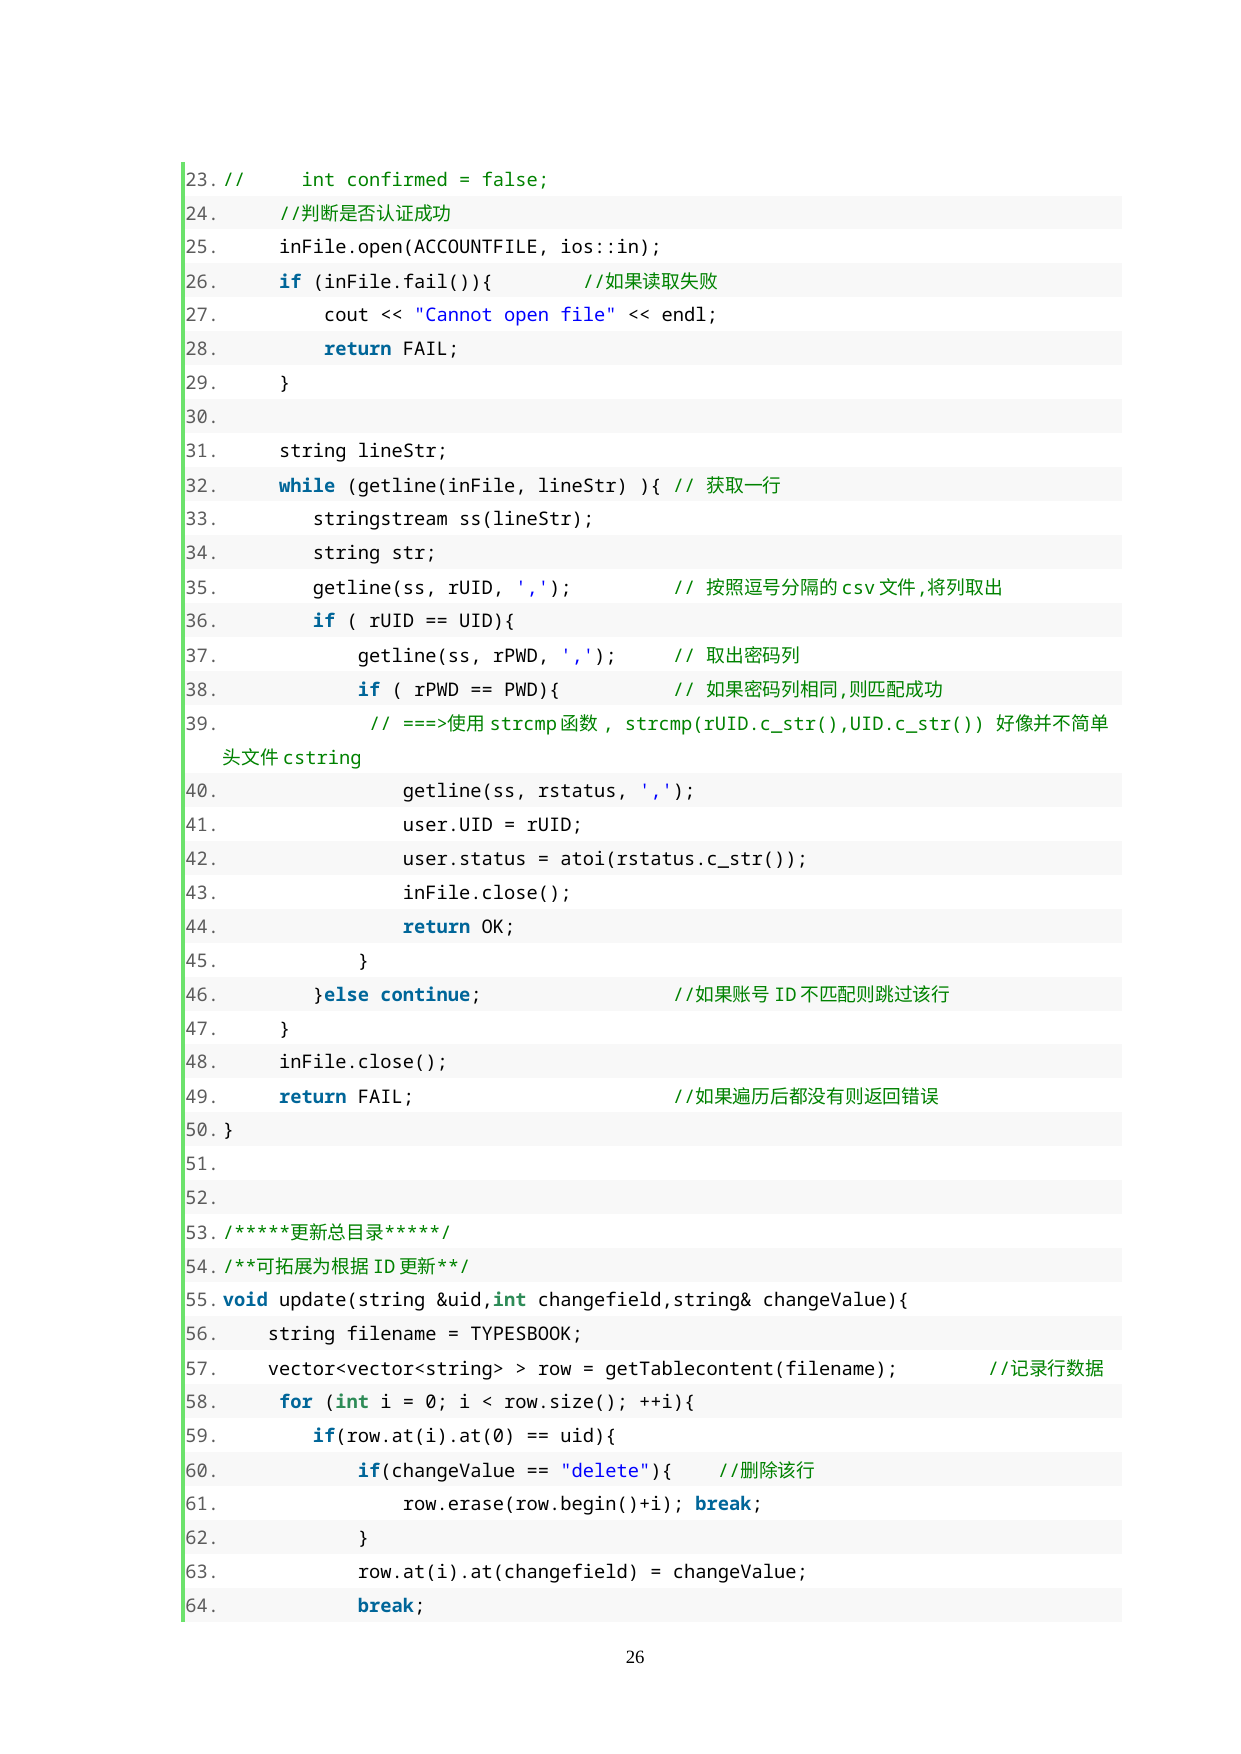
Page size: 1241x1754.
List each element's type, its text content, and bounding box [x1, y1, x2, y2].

list return FAIL; //如果遍历后都没有则返回错误 [185, 1078, 1122, 1112]
list user.status = atoi(rstatus.c_str()); [185, 841, 1122, 875]
list stringstream ss(lineStr); [185, 501, 1122, 535]
list /**可拓展为根据ID更新**/ [185, 1248, 1122, 1282]
list inFile.open(ACCOUNTFILE, ios::in); [185, 229, 1122, 263]
list getline(ss, rUID, ','); // 按照逗号分隔的csv文件,将列取出 [185, 569, 1122, 603]
list return FAIL; [185, 331, 1122, 365]
list getline(ss, rstatus, ','); [185, 773, 1122, 807]
list row.at(i).at(changefield) = changeValue; [185, 1554, 1122, 1588]
list inFile.close(); [185, 875, 1122, 909]
list cout << "Cannot open file" << endl; [185, 297, 1122, 331]
list break; [185, 1588, 1122, 1622]
list if ( rUID == UID){ [185, 603, 1122, 637]
list vector<vector<string> > row = getTablecontent(filename); //记录行数据 [185, 1350, 1122, 1384]
list return OK; [185, 909, 1122, 943]
list string lineStr; [185, 433, 1122, 467]
list string str; [185, 535, 1122, 569]
list // int confirmed = false; [185, 162, 1122, 196]
list if (inFile.fail()){ //如果读取失败 [185, 263, 1122, 297]
list void update(string &uid,int changefield,string& changeValue){ [185, 1282, 1122, 1316]
list if(row.at(i).at(0) == uid){ [185, 1418, 1122, 1452]
list inFile.close(); [185, 1044, 1122, 1078]
list if ( rPWD == PWD){ // 如果密码列相同,则匹配成功 [185, 671, 1122, 705]
list } [185, 1520, 1122, 1554]
list getline(ss, rPWD, ','); // 取出密码列 [185, 637, 1122, 671]
list } [185, 365, 1122, 399]
list for (int i = 0; i < row.size(); ++i){ [185, 1384, 1122, 1418]
list user.UID = rUID; [185, 807, 1122, 841]
list /*****更新总目录*****/ [185, 1214, 1122, 1248]
list }else continue; //如果账号ID不匹配则跳过该行 [185, 977, 1122, 1011]
list // ===>使用 strcmp函数 , strcmp(rUID.c_str(),UID.c_str()) 好像并不简单 头文件cstring [185, 705, 1122, 773]
list row.erase(row.begin()+i); break; [185, 1486, 1122, 1520]
list } [185, 1011, 1122, 1044]
list //判断是否认证成功 [185, 196, 1122, 229]
list } [185, 943, 1122, 977]
list } [185, 1112, 1122, 1146]
list if(changeValue == "delete"){ //删除该行 [185, 1452, 1122, 1486]
list while (getline(inFile, lineStr) ){ // 获取一行 [185, 467, 1122, 501]
list string filename = TYPESBOOK; [185, 1316, 1122, 1350]
